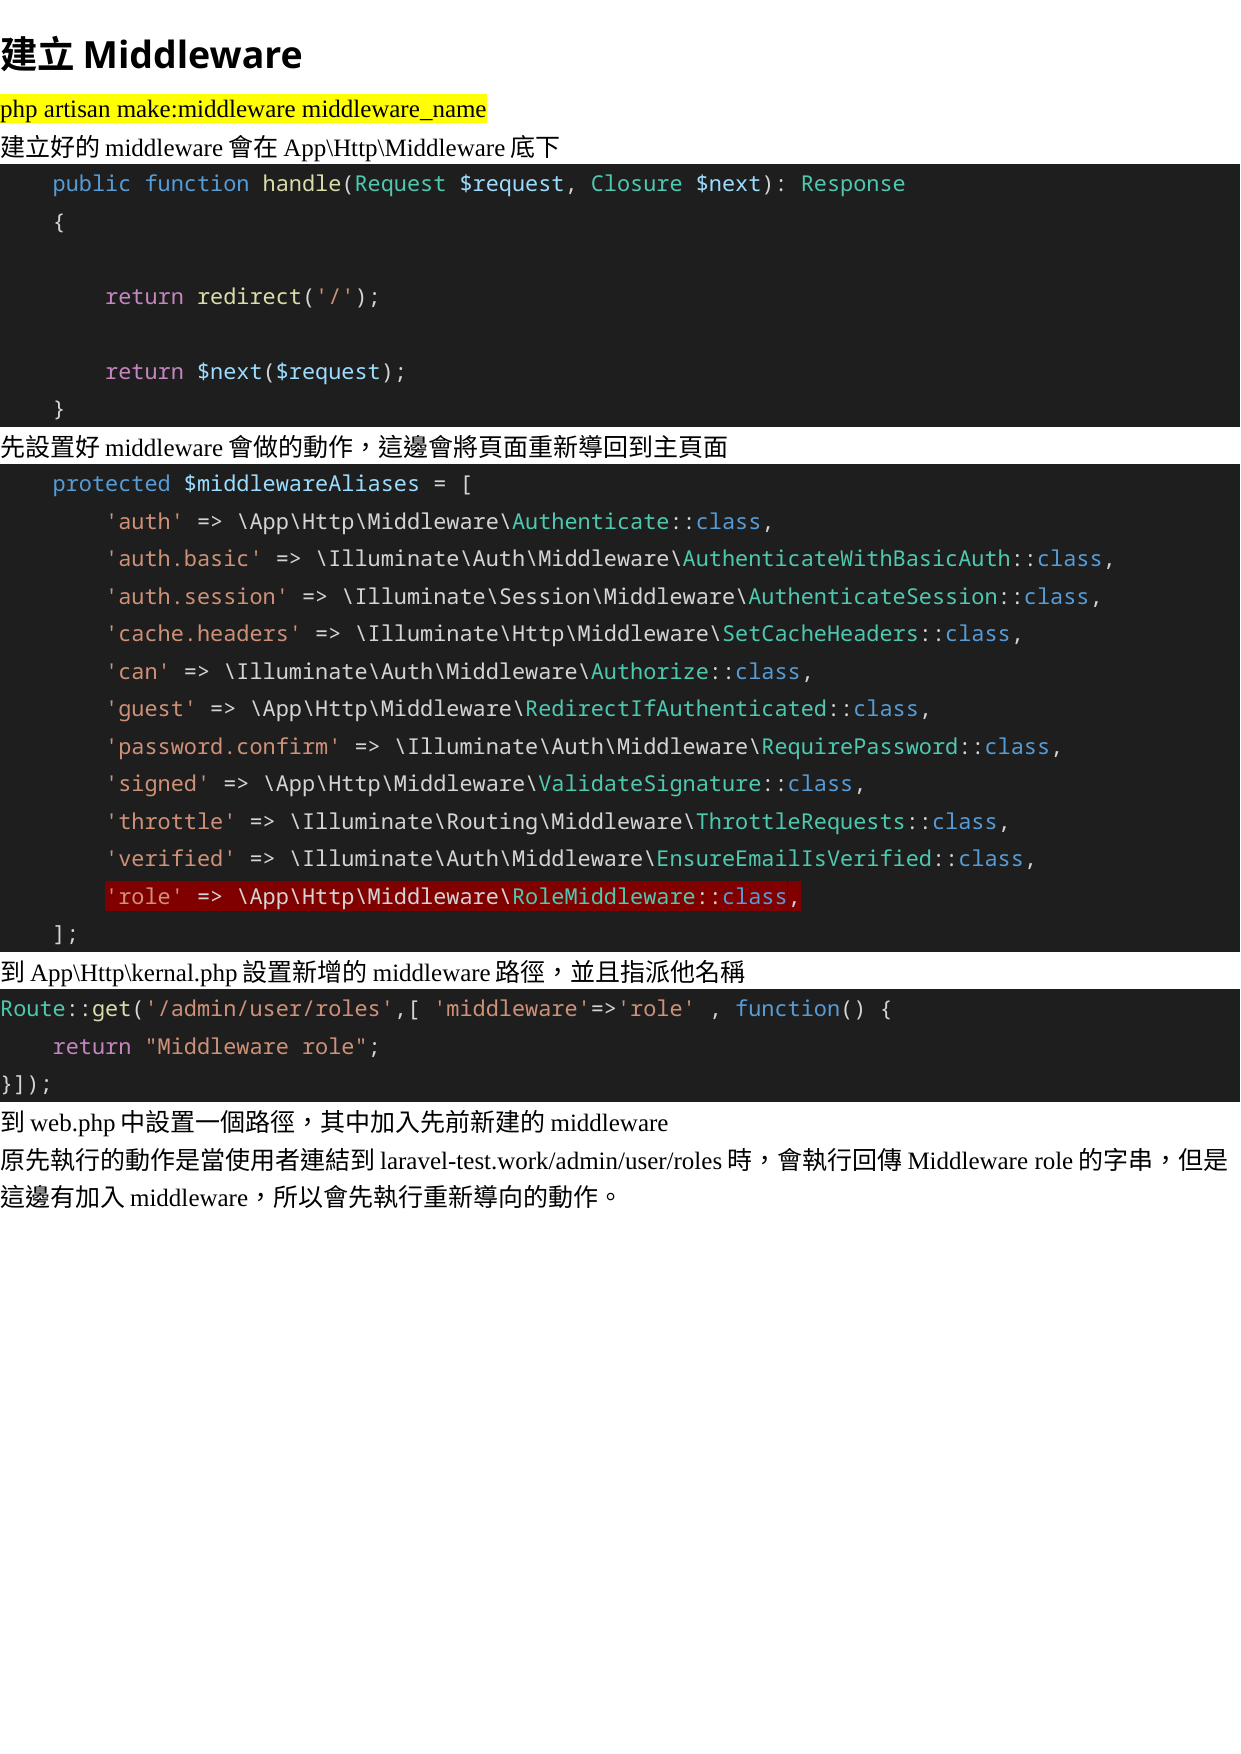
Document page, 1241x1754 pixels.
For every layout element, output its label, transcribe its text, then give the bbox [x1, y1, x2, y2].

text 'auth.session' => \Illuminate\Session\Middleware\AuthenticateSession::class, [0, 577, 1240, 614]
text php artisan make:middleware middleware_name [0, 89, 1240, 127]
text 'guest' => \App\Http\Middleware\RedirectIfAuthenticated::class, [0, 689, 1240, 727]
text return redirect('/'); [0, 277, 1240, 314]
text { [0, 202, 1240, 239]
text 到App\Http\kernal.php設置新增的middleware路徑，並且指派他名稱 [0, 952, 1240, 989]
text 'verified' => \Illuminate\Auth\Middleware\EnsureEmailIsVerified::class, [0, 839, 1240, 877]
subtitle 建立Middleware [0, 14, 1240, 89]
text 'can' => \Illuminate\Auth\Middleware\Authorize::class, [0, 652, 1240, 689]
text return "Middleware role"; [0, 1027, 1240, 1064]
text 先設置好middleware會做的動作，這邊會將頁面重新導回到主頁面 [0, 427, 1240, 464]
text return $next($request); [0, 352, 1240, 389]
text ]; [0, 914, 1240, 952]
text 到web.php中設置一個路徑，其中加入先前新建的middleware [0, 1102, 1240, 1139]
text 'throttle' => \Illuminate\Routing\Middleware\ThrottleRequests::class, [0, 802, 1240, 839]
text 建立好的middleware會在App\Http\Middleware底下 [0, 127, 1240, 164]
text public function handle(Request $request, Closure $next): Response [0, 164, 1240, 202]
text 'auth' => \App\Http\Middleware\Authenticate::class, [0, 502, 1240, 539]
text }]); [0, 1064, 1240, 1102]
text 'signed' => \App\Http\Middleware\ValidateSignature::class, [0, 764, 1240, 802]
text 'auth.basic' => \Illuminate\Auth\Middleware\AuthenticateWithBasicAuth::class, [0, 539, 1240, 577]
text } [0, 389, 1240, 427]
text protected $middlewareAliases = [ [0, 464, 1240, 502]
text 'password.confirm' => \Illuminate\Auth\Middleware\RequirePassword::class, [0, 727, 1240, 764]
text 原先執行的動作是當使用者連結到laravel-test.work/admin/user/roles時，會執行回傳Middleware role的字串，但是這邊有加入middleware，所以會先執行重新導向的動作。 [0, 1139, 1240, 1214]
text Route::get('/admin/user/roles',[ 'middleware'=>'role' , function() { [0, 989, 1240, 1027]
text 'role' => \App\Http\Middleware\RoleMiddleware::class, [0, 877, 1240, 914]
text 'cache.headers' => \Illuminate\Http\Middleware\SetCacheHeaders::class, [0, 614, 1240, 652]
